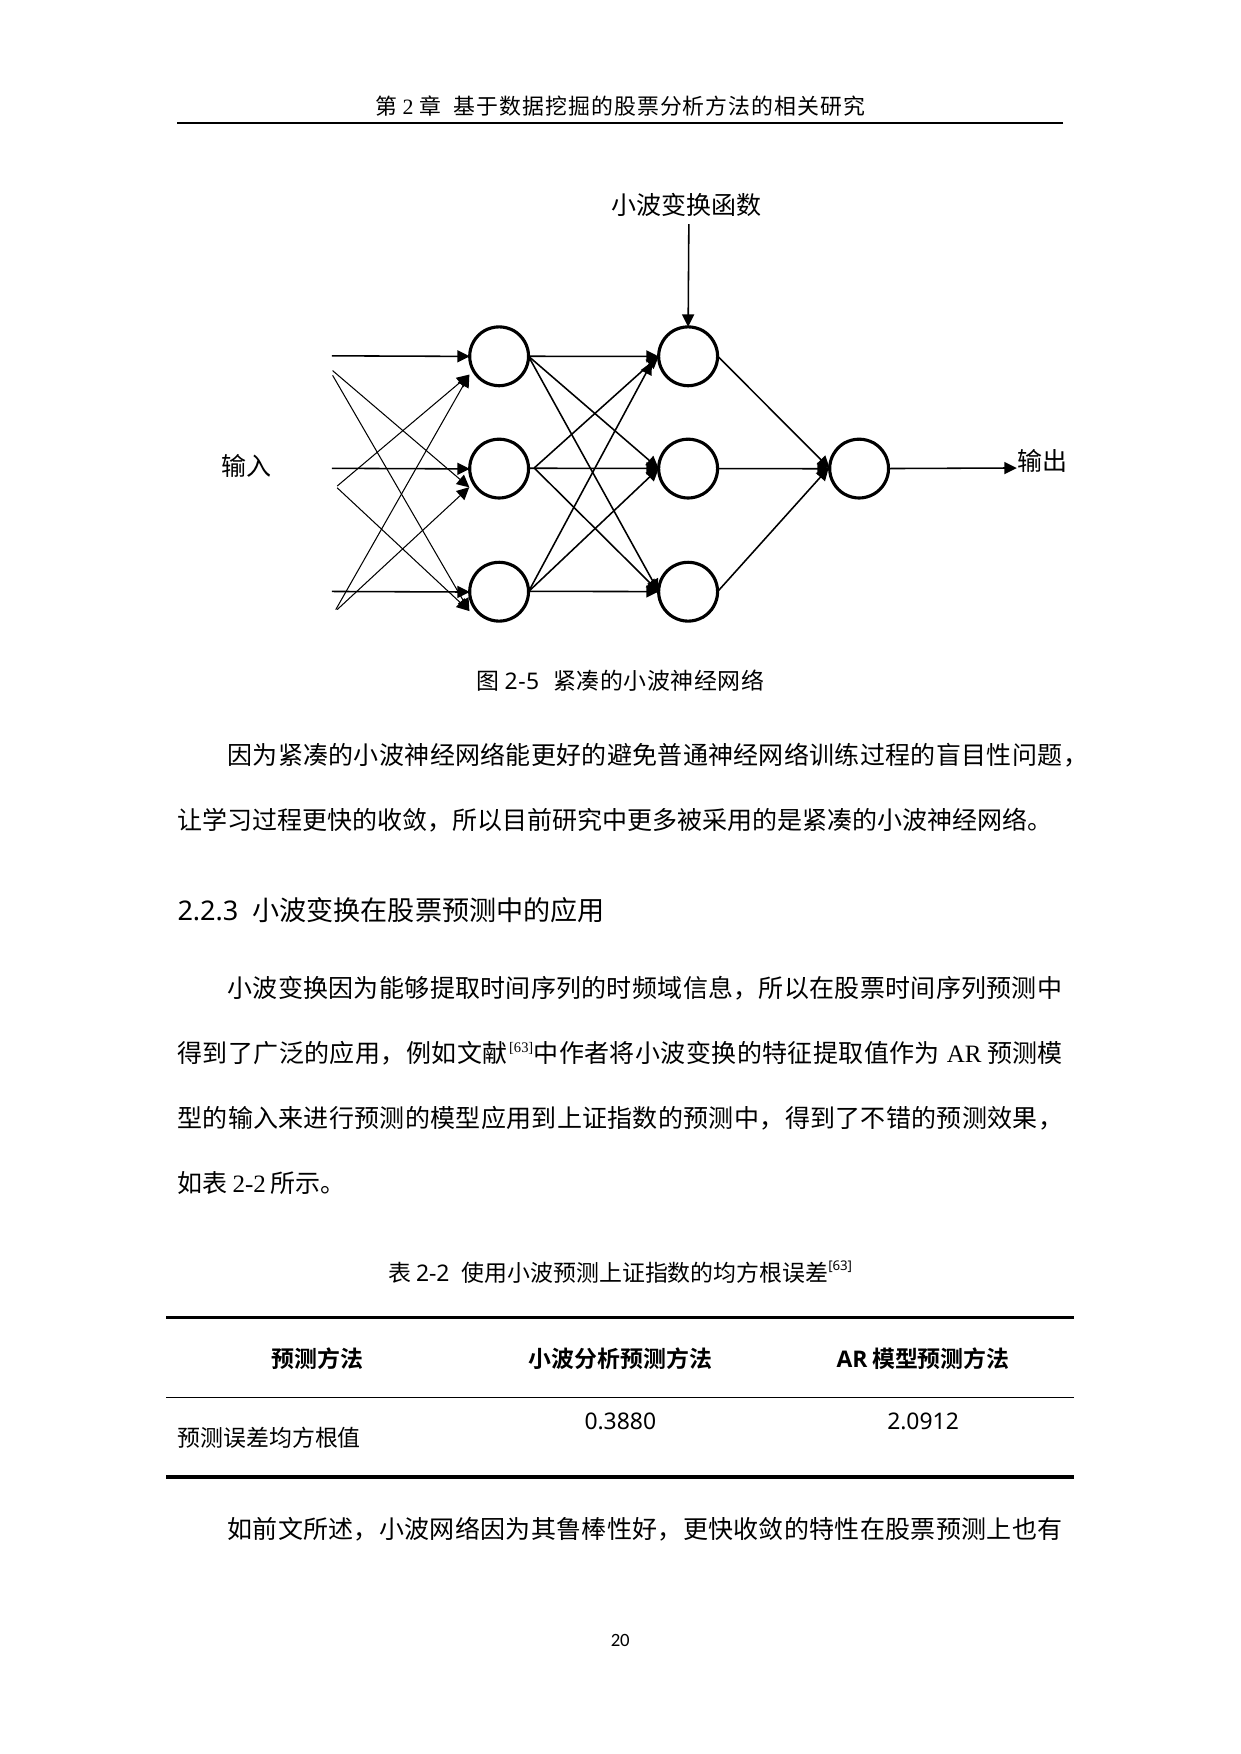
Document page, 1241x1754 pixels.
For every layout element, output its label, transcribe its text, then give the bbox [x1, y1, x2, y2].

text 图2-5 紧凑的小波神经网络 [177, 663, 1063, 696]
table_cell 2.0912 [771, 1398, 1074, 1475]
text 因为紧凑的小波神经网络能更好的避免普通神经网络训练过程的盲目性问题，让学习过程更快的收敛，所以目前研究中更多被采用的是紧凑的小波神经网络。 [177, 721, 1063, 851]
subtitle 2.2.3 小波变换在股票预测中的应用 [177, 876, 1063, 941]
text 小波变换因为能够提取时间序列的时频域信息，所以在股票时间序列预测中得到了广泛的应用，例如文献[63]中作者将小波变换的特征提取值作为AR预测模型的输入来进行预测的模型应用到上证指数的预测中，得到了不错的预测效果，如表2-2所示。 [177, 954, 1063, 1214]
table_header AR模型预测方法 [771, 1319, 1074, 1397]
table_header 预测方法 [166, 1319, 469, 1397]
table_cell 预测误差均方根值 [166, 1398, 469, 1475]
table_header 小波分析预测方法 [469, 1319, 771, 1397]
text 表2-2 使用小波预测上证指数的均方根误差[63] [177, 1239, 1063, 1304]
text 如前文所述，小波网络因为其鲁棒性好，更快收敛的特性在股票预测上也有不错的表现，有文献[64]将小波网络模型应用于华鲁恒生这支股票2006年7月1日倒2006年7月31日数据作为训练集，用该股票2006年8月8日到2006年8月20日的股票作为测试集，获得了不错的预测效果，如表2-3所示。 [177, 1495, 1063, 1560]
table_cell 0.3880 [469, 1398, 771, 1475]
